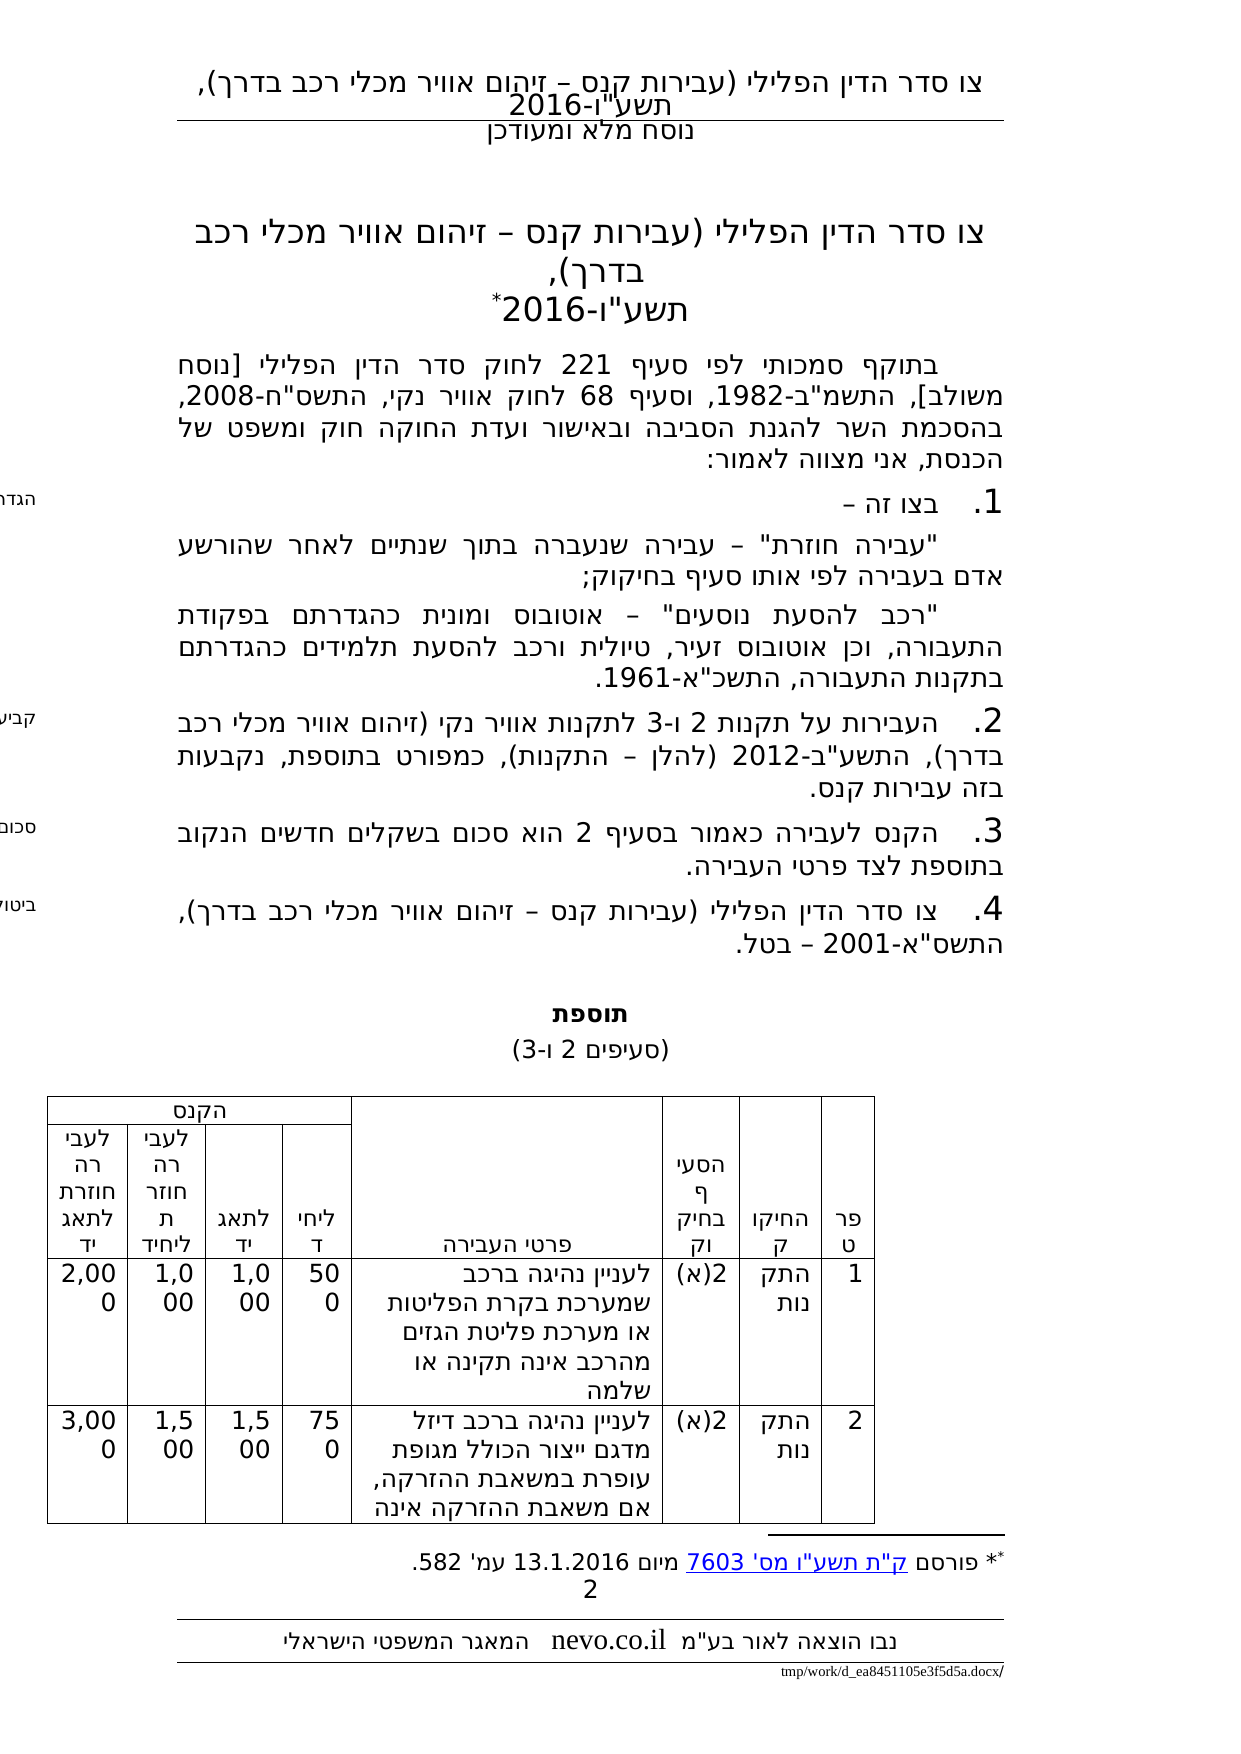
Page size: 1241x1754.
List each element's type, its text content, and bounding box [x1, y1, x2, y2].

table_cell לתאגיד [206, 1125, 282, 1258]
table_cell ליחיד [283, 1125, 351, 1258]
table_cell 1,000 [206, 1259, 282, 1405]
table_header החיקוק [740, 1097, 821, 1258]
table_header הקנס [48, 1097, 351, 1124]
text 2. העבירות על תקנות 2 ו-3 לתקנות אוויר נקי (זיהום אוויר מכלי רכב בדרך), התשע"ב-2012 (להלן – התקנות), כמפורט בתוספת, נקבעות בזה עבירות קנס. [177, 702, 1004, 804]
table_header פרטי העבירה [352, 1097, 662, 1258]
table_cell 1 [822, 1259, 874, 1405]
text "עבירה חוזרת" – עבירה שנעברה בתוך שנתיים לאחר שהורשע אדם בעבירה לפי אותו סעיף בחיקוק; [177, 529, 1004, 592]
text תוספת [177, 999, 1004, 1028]
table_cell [352, 1406, 662, 1523]
text צו סדר הדין הפלילי (עבירות קנס – זיהום אוויר מכלי רכב בדרך), תשע"ו-2016* [177, 212, 1004, 329]
table_cell התקנות [740, 1259, 821, 1405]
table_header הסעיף בחיקוק [663, 1097, 739, 1258]
table_cell 2 [822, 1406, 874, 1523]
table_cell 500 [283, 1259, 351, 1405]
table_cell 2(א) [663, 1259, 739, 1405]
text 1. בצו זה – [177, 483, 1004, 522]
table_cell 3,000 [48, 1406, 127, 1523]
table_cell 2(א) [663, 1406, 739, 1523]
table_cell 750 [283, 1406, 351, 1523]
table_cell לעבירה חוזרת לתאגיד [48, 1125, 127, 1258]
text 4. צו סדר הדין הפלילי (עבירות קנס – זיהום אוויר מכלי רכב בדרך), התשס"א-2001 – בטל. [177, 889, 1004, 960]
text 3. הקנס לעבירה כאמור בסעיף 2 הוא סכום בשקלים חדשים הנקוב בתוספת לצד פרטי העבירה. [177, 811, 1004, 882]
table_cell 2,000 [48, 1259, 127, 1405]
text בתוקף סמכותי לפי סעיף 221 לחוק סדר הדין הפלילי [נוסח משולב], התשמ"ב-1982, וסעיף 68 לחוק אוויר נקי, התשס"ח-2008, בהסכמת השר להגנת הסביבה ובאישור ועדת החוקה חוק ומשפט של הכנסת, אני מצווה לאמור: [177, 349, 1004, 475]
table_cell לעניין נהיגה ברכב שמערכת בקרת הפליטות או מערכת פליטת הגזים מהרכב אינה תקינה או שלמה [352, 1259, 662, 1405]
table_cell 1,500 [206, 1406, 282, 1523]
text "רכב להסעת נוסעים" – אוטובוס ומונית כהגדרתם בפקודת התעבורה, וכן אוטובוס זעיר, טיולית ורכב להסעת תלמידים כהגדרתם בתקנות התעבורה, התשכ"א-1961. [177, 600, 1004, 694]
table_header פרט [822, 1097, 874, 1258]
table_cell 1,500 [128, 1406, 205, 1523]
text (סעיפים 2 ו-3) [177, 1035, 1004, 1064]
table_cell לעבירה חוזרת ליחיד [128, 1125, 205, 1258]
table_cell התקנות [740, 1406, 821, 1523]
table_cell 1,000 [128, 1259, 205, 1405]
